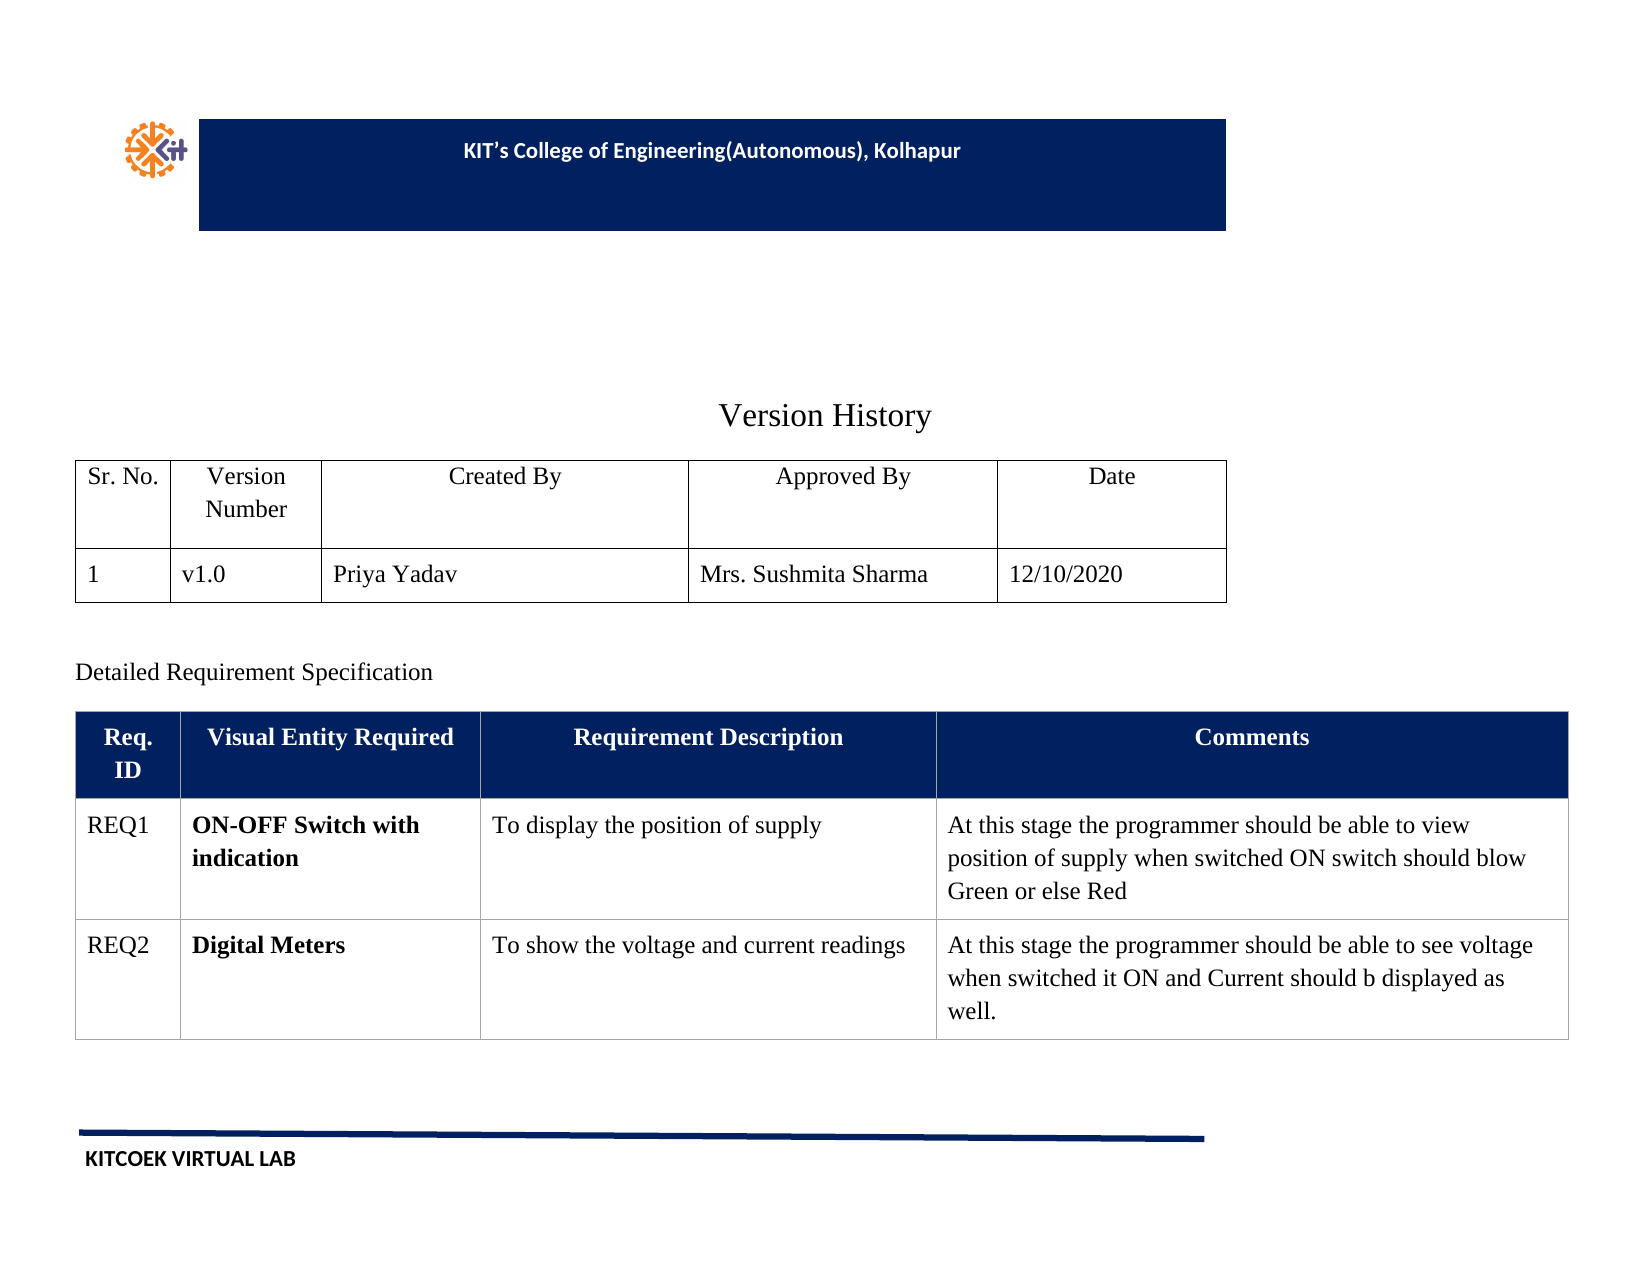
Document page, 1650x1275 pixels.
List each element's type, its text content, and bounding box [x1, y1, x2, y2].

table_header Comments [937, 712, 1568, 798]
table_header Created By [322, 461, 688, 548]
table_header Req. ID [76, 712, 180, 798]
table_cell Mrs. Sushmita Sharma [689, 549, 997, 602]
table_header Date [998, 461, 1226, 548]
table_cell Priya Yadav [322, 549, 688, 602]
table_cell At this stage the programmer should be able to see voltage when switched it ON and Current should b displayed as well. [937, 920, 1568, 1039]
table_header Visual Entity Required [181, 712, 480, 798]
table_cell To display the position of supply [481, 799, 936, 919]
table_header Requirement Description [481, 712, 936, 798]
table_cell At this stage the programmer should be able to view position of supply when switched ON switch should blow Green or else Red [937, 799, 1568, 919]
table_cell To show the voltage and current readings [481, 920, 936, 1039]
text Version History [75, 395, 1575, 433]
table_cell Digital Meters [181, 920, 480, 1039]
table_cell 1 [76, 549, 170, 602]
picture [124, 119, 188, 182]
text Detailed Requirement Specification [75, 657, 1575, 686]
table_cell REQ1 [76, 799, 180, 919]
table_cell REQ2 [76, 920, 180, 1039]
table_header Sr. No. [76, 461, 170, 548]
table_header Approved By [689, 461, 997, 548]
table_header Version Number [171, 461, 321, 548]
table_cell 12/10/2020 [998, 549, 1226, 602]
table_cell ON-OFF Switch with indication [181, 799, 480, 919]
table_cell v1.0 [171, 549, 321, 602]
